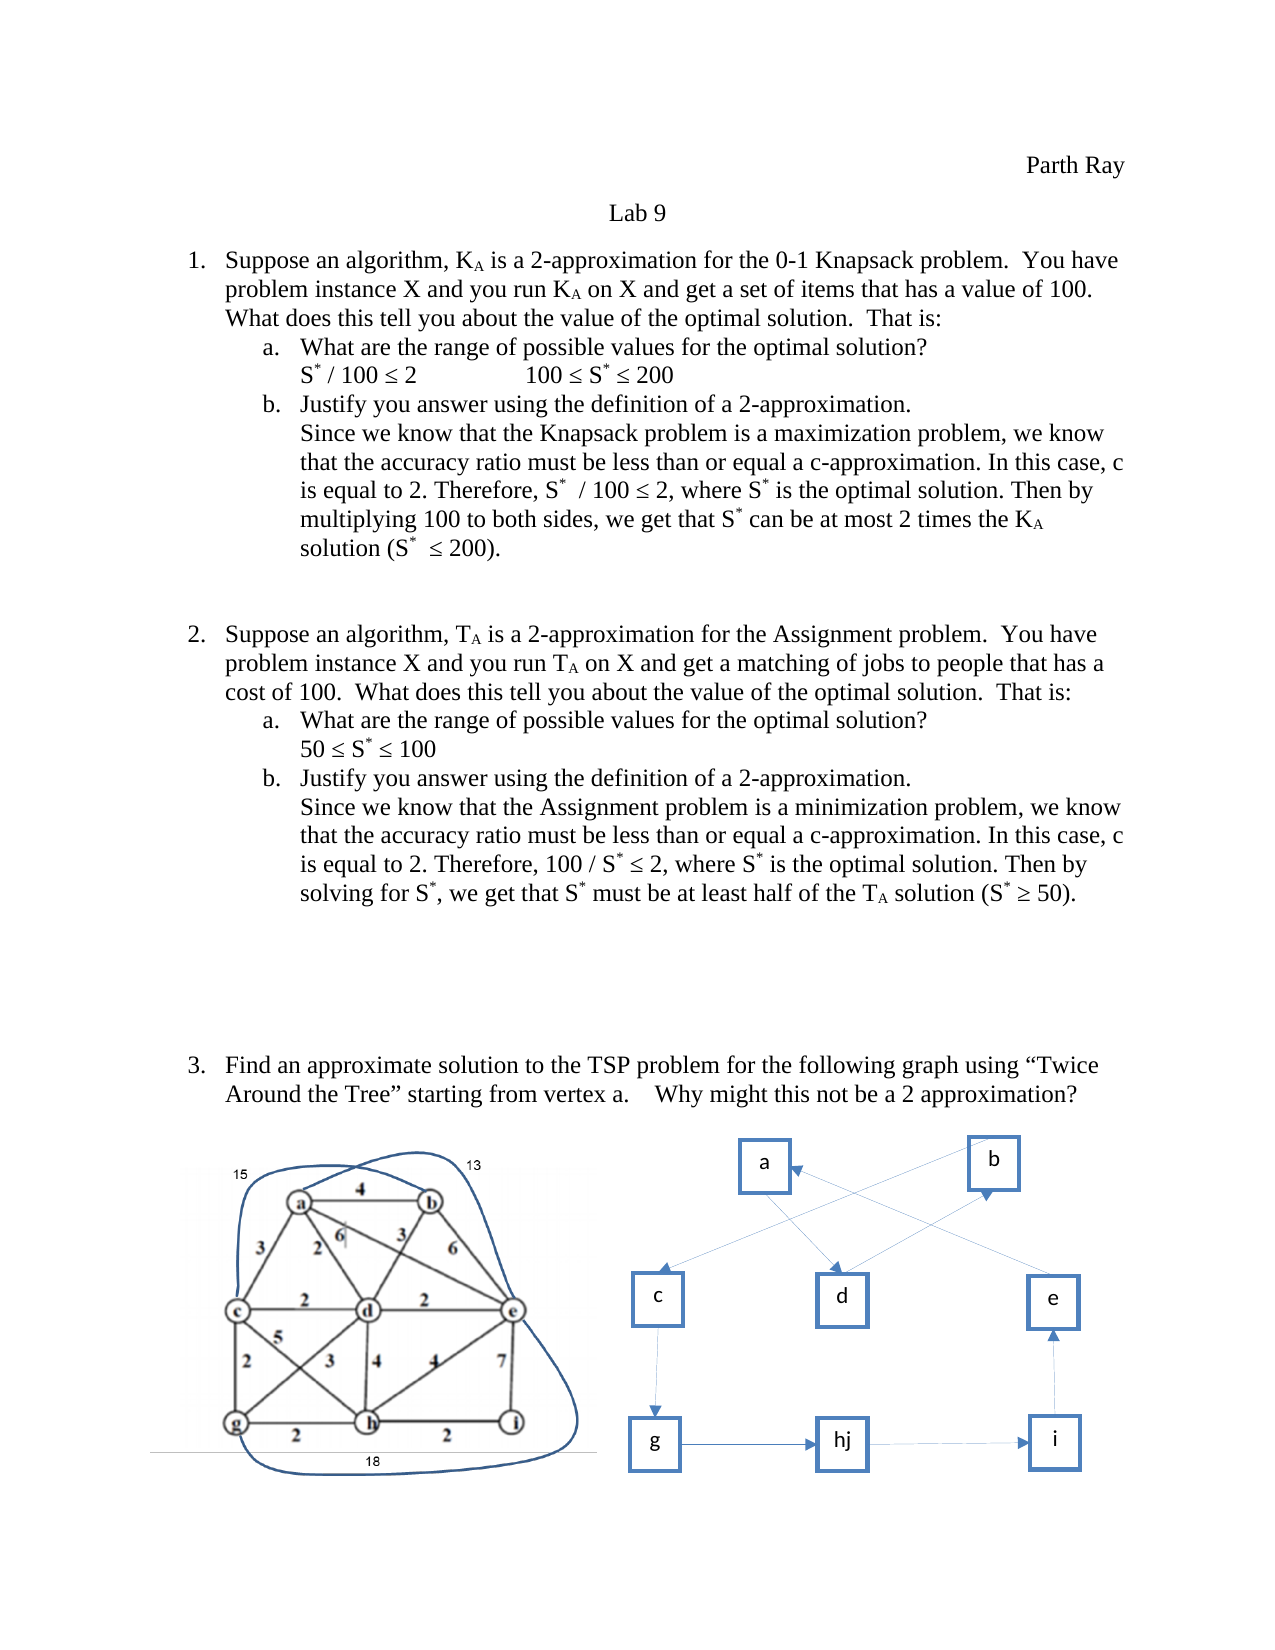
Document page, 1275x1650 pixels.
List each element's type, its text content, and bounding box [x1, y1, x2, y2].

picture [150, 1145, 597, 1477]
list What are the range of possible values for the optimal solution? [262, 332, 1125, 360]
text Since we know that the Knapsack problem is a maximization problem, we know that the accuracy ratio must be less than or equal a c-approximation. In this case, c is equal to 2. Therefore, S* / 100 ≤ 2, where S* is the optimal solution. Then by multiplying 100 to both sides, we get that S* can be at most 2 times the KA solution (S* ≤ 200). [300, 418, 1125, 562]
list Find an approximate solution to the TSP problem for the following graph using “Twice Around the Tree” starting from vertex a. Why might this not be a 2 approximation? [187, 1050, 1125, 1108]
list Justify you answer using the definition of a 2-approximation. [262, 763, 1125, 792]
text Lab 9 [150, 198, 1125, 226]
list What are the range of possible values for the optimal solution? [262, 705, 1125, 734]
text 50 ≤ S* ≤ 100 [300, 734, 1125, 763]
text S* / 100 ≤ 2 100 ≤ S* ≤ 200 [300, 360, 1125, 389]
list Suppose an algorithm, TA is a 2-approximation for the Assignment problem. You have problem instance X and you run TA on X and get a matching of jobs to people that has a cost of 100. What does this tell you about the value of the optimal solution. That is: [187, 619, 1125, 705]
list Suppose an algorithm, KA is a 2-approximation for the 0-1 Knapsack problem. You have problem instance X and you run KA on X and get a set of items that has a value of 100. What does this tell you about the value of the optimal solution. That is: [187, 245, 1125, 332]
list Justify you answer using the definition of a 2-approximation. [262, 389, 1125, 418]
text Since we know that the Assignment problem is a minimization problem, we know that the accuracy ratio must be less than or equal a c-approximation. In this case, c is equal to 2. Therefore, 100 / S* ≤ 2, where S* is the optimal solution. Then by solving for S*, we get that S* must be at least half of the TA solution (S* ≥ 50). [300, 792, 1125, 907]
text Parth Ray [150, 150, 1125, 179]
